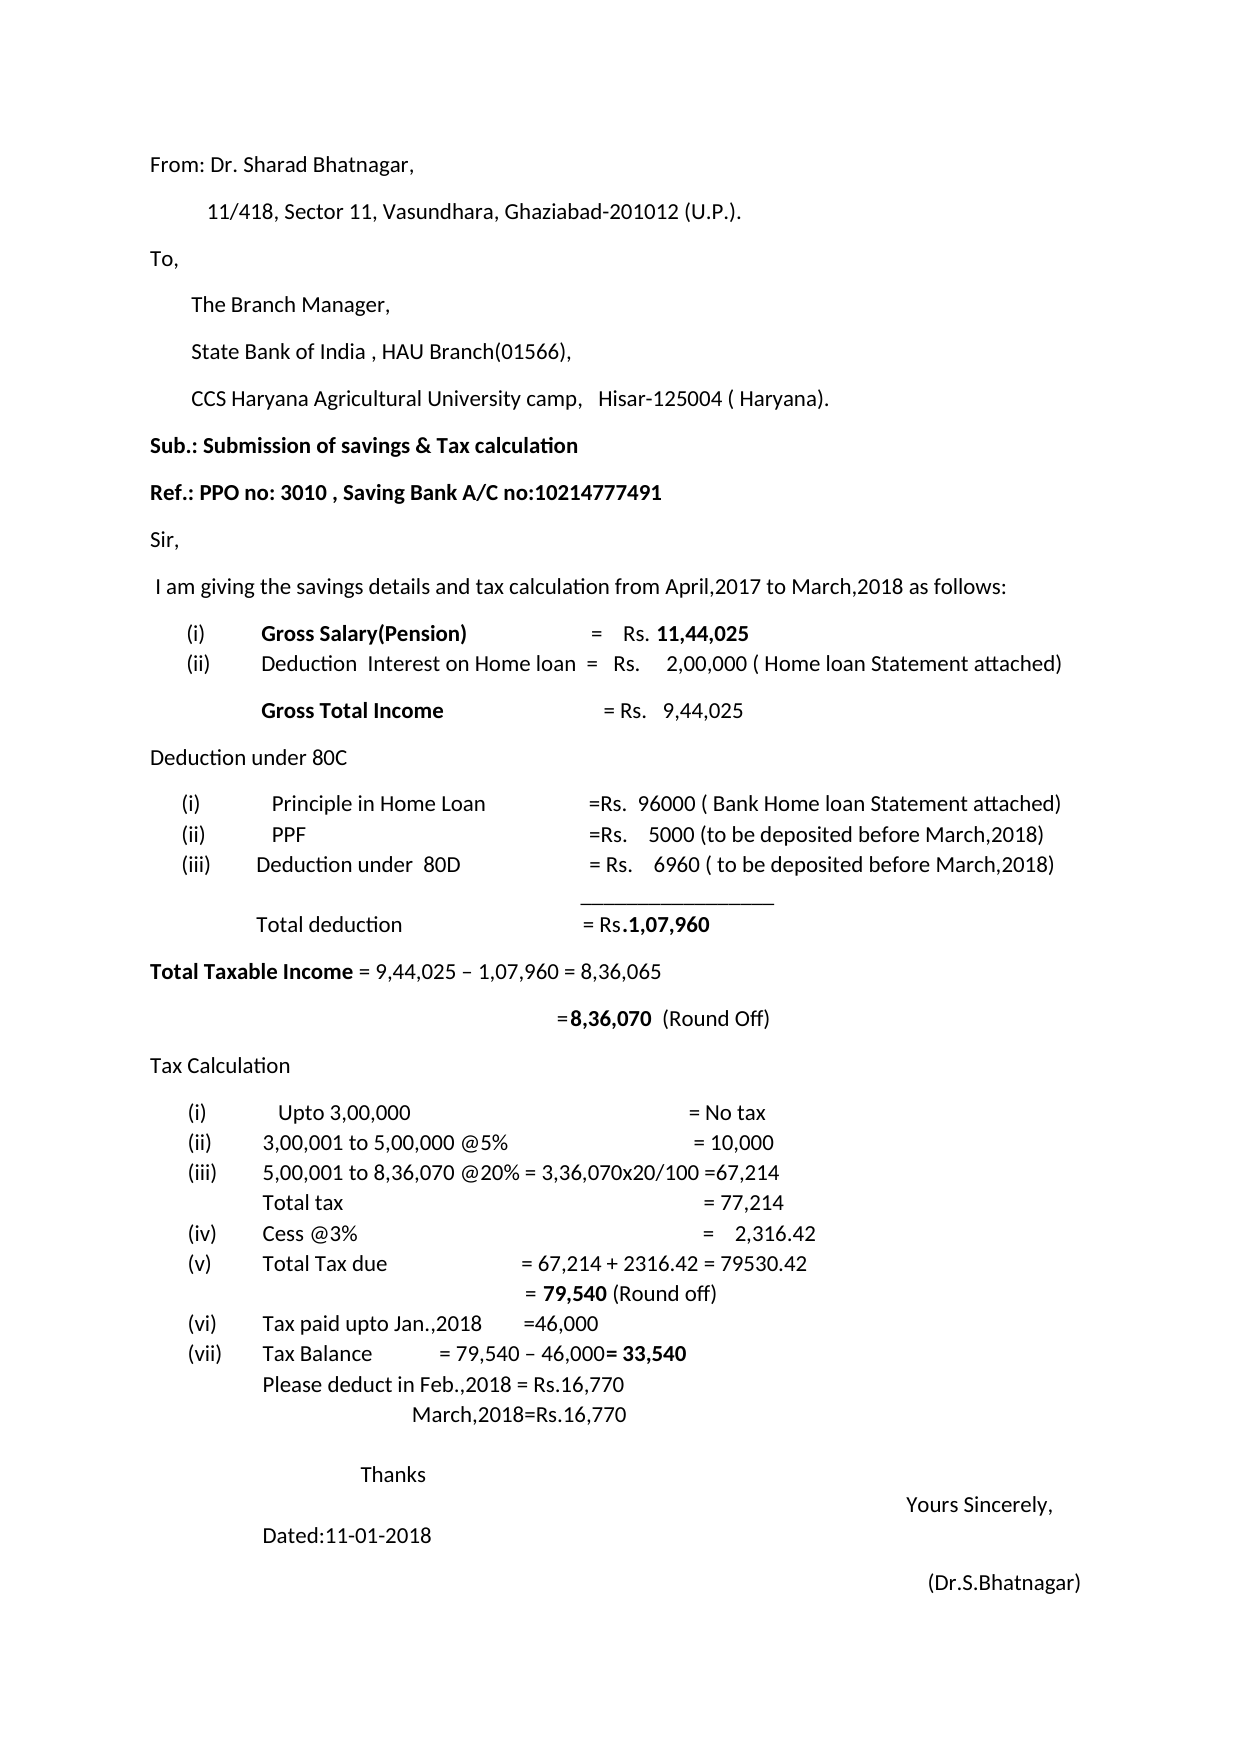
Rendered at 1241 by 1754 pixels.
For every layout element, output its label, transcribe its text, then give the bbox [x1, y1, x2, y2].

text Total Taxable Income = 9,44,025 – 1,07,960 = 8,36,065 [150, 957, 1090, 985]
text Sir, [150, 525, 1090, 553]
text I am giving the savings details and tax calculation from April,2017 to March,2018 as follows: [150, 572, 1090, 600]
text State Bank of India , HAU Branch(01566), [150, 337, 1090, 366]
list = 79,540 (Round off) [262, 1279, 1090, 1307]
list Total deduction = Rs.1,07,960 [256, 910, 1090, 938]
list Tax Balance = 79,540 – 46,000= 33,540 [187, 1339, 1090, 1368]
list Deduction Interest on Home loan = Rs. 2,00,000 ( Home loan Statement attached) [186, 649, 1090, 677]
text 11/418, Sector 11, Vasundhara, Ghaziabad-201012 (U.P.). [150, 197, 1090, 225]
list Yours Sincerely, [262, 1491, 1090, 1519]
text From: Dr. Sharad Bhatnagar, [150, 150, 1090, 178]
text CCS Haryana Agricultural University camp, Hisar-125004 ( Haryana). [150, 384, 1090, 412]
list 5,00,001 to 8,36,070 @20% = 3,36,070x20/100 =67,214 [187, 1158, 1090, 1186]
list Total tax = 77,214 [262, 1188, 1090, 1217]
list Cess @3% = 2,316.42 [187, 1219, 1090, 1247]
list _________________ [256, 880, 1090, 908]
list 3,00,001 to 5,00,000 @5% = 10,000 [187, 1128, 1090, 1156]
list Thanks [262, 1460, 1090, 1488]
list Principle in Home Loan =Rs. 96000 ( Bank Home loan Statement attached) [181, 789, 1090, 818]
list Deduction under 80D = Rs. 6960 ( to be deposited before March,2018) [181, 850, 1090, 878]
text Deduction under 80C [150, 743, 1090, 771]
text To, [150, 244, 1090, 272]
list March,2018=Rs.16,770 [262, 1400, 1090, 1428]
text (Dr.S.Bhatnagar) [150, 1568, 1090, 1596]
text Ref.: PPO no: 3010 , Saving Bank A/C no:10214777491 [150, 478, 1090, 506]
text Gross Total Income = Rs. 9,44,025 [261, 696, 1090, 724]
list Total Tax due = 67,214 + 2316.42 = 79530.42 [187, 1249, 1090, 1277]
list Dated:11-01-2018 [262, 1521, 1090, 1549]
list Upto 3,00,000 = No tax [187, 1098, 1090, 1126]
text The Branch Manager, [150, 291, 1090, 319]
list PPF =Rs. 5000 (to be deposited before March,2018) [181, 820, 1090, 848]
list Gross Salary(Pension) = Rs. 11,44,025 [186, 619, 1090, 647]
list Please deduct in Feb.,2018 = Rs.16,770 [262, 1370, 1090, 1398]
text =8,36,070 (Round Off) [150, 1004, 1090, 1032]
text Tax Calculation [150, 1051, 1090, 1079]
list Tax paid upto Jan.,2018 =46,000 [187, 1309, 1090, 1337]
text Sub.: Submission of savings & Tax calculation [150, 431, 1090, 459]
